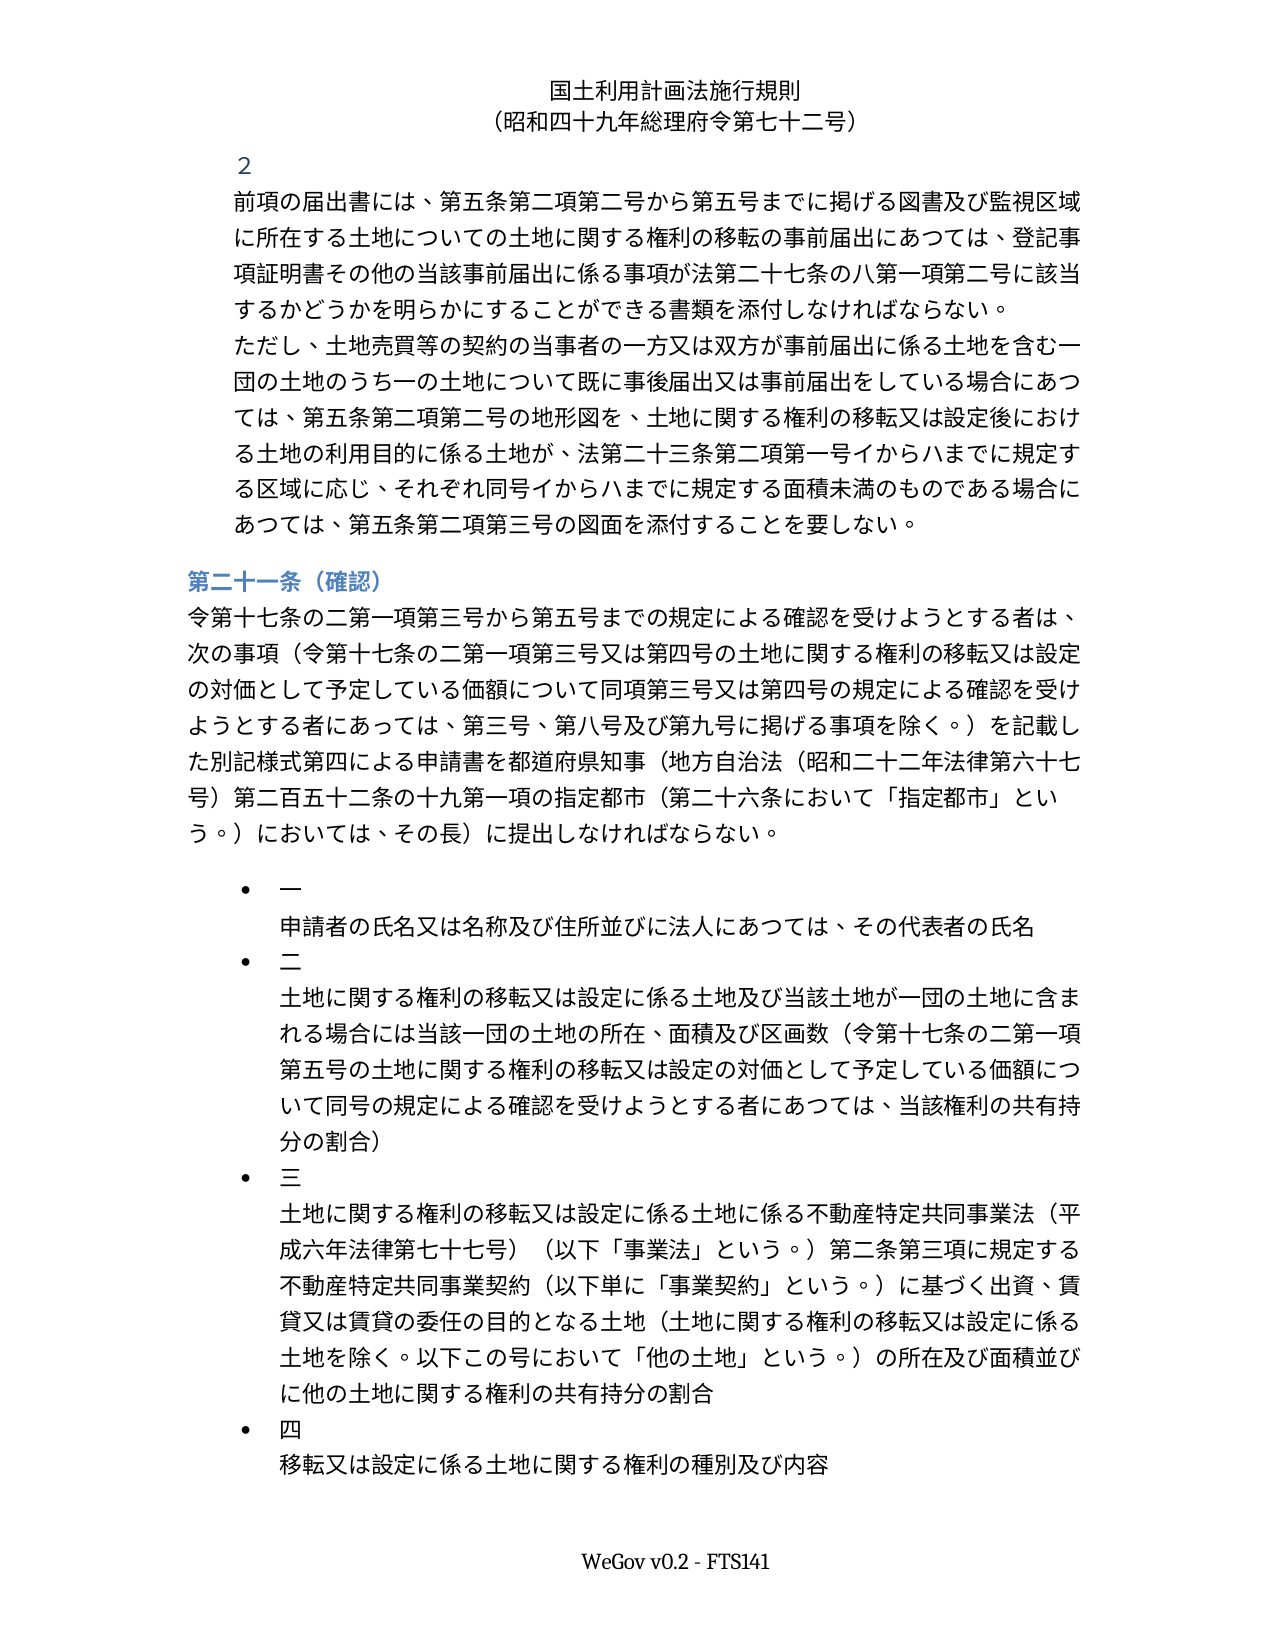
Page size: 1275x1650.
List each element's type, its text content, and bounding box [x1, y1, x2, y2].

list 四 移転又は設定に係る土地に関する権利の種別及び内容 [242, 1413, 1087, 1481]
list 二 土地に関する権利の移転又は設定に係る土地及び当該土地が一団の土地に含まれる場合には当該一団の土地の所在、面積及び区画数（令第十七条の二第一項第五号の土地に関する権利の移転又は設定の対価として予定している価額について同号の規定による確認を受けようとする者にあつては、当該権利の共有持分の割合） [242, 946, 1087, 1157]
text 令第十七条の二第一項第三号から第五号までの規定による確認を受けようとする者は、次の事項（令第十七条の二第一項第三号又は第四号の土地に関する権利の移転又は設定の対価として予定している価額について同項第三号又は第四号の規定による確認を受けようとする者にあっては、第三号、第八号及び第九号に掲げる事項を除く。）を記載した別記様式第四による申請書を都道府県知事（地方自治法（昭和二十二年法律第六十七号）第二百五十二条の十九第一項の指定都市（第二十六条において「指定都市」という。）においては、その長）に提出しなければならない。 [187, 602, 1087, 849]
list 一 申請者の氏名又は名称及び住所並びに法人にあつては、その代表者の氏名 [242, 874, 1087, 942]
list 三 土地に関する権利の移転又は設定に係る土地に係る不動産特定共同事業法（平成六年法律第七十七号）（以下「事業法」という。）第二条第三項に規定する不動産特定共同事業契約（以下単に「事業契約」という。）に基づく出資、賃貸又は賃貸の委任の目的となる土地（土地に関する権利の移転又は設定に係る土地を除く。以下この号において「他の土地」という。）の所在及び面積並びに他の土地に関する権利の共有持分の割合 [242, 1162, 1087, 1409]
text 前項の届出書には、第五条第二項第二号から第五号までに掲げる図書及び監視区域に所在する土地についての土地に関する権利の移転の事前届出にあつては、登記事項証明書その他の当該事前届出に係る事項が法第二十七条の八第一項第二号に該当するかどうかを明らかにすることができる書類を添付しなければならない。 ただし、土地売買等の契約の当事者の一方又は双方が事前届出に係る土地を含む一団の土地のうち一の土地について既に事後届出又は事前届出をしている場合にあつては、第五条第二項第二号の地形図を、土地に関する権利の移転又は設定後における土地の利用目的に係る土地が、法第二十三条第二項第一号イからハまでに規定する区域に応じ、それぞれ同号イからハまでに規定する面積未満のものである場合にあつては、第五条第二項第三号の図面を添付することを要しない。 [233, 186, 1087, 541]
subtitle 第二十一条（確認） [187, 566, 1087, 597]
subtitle ２ [233, 150, 1087, 181]
